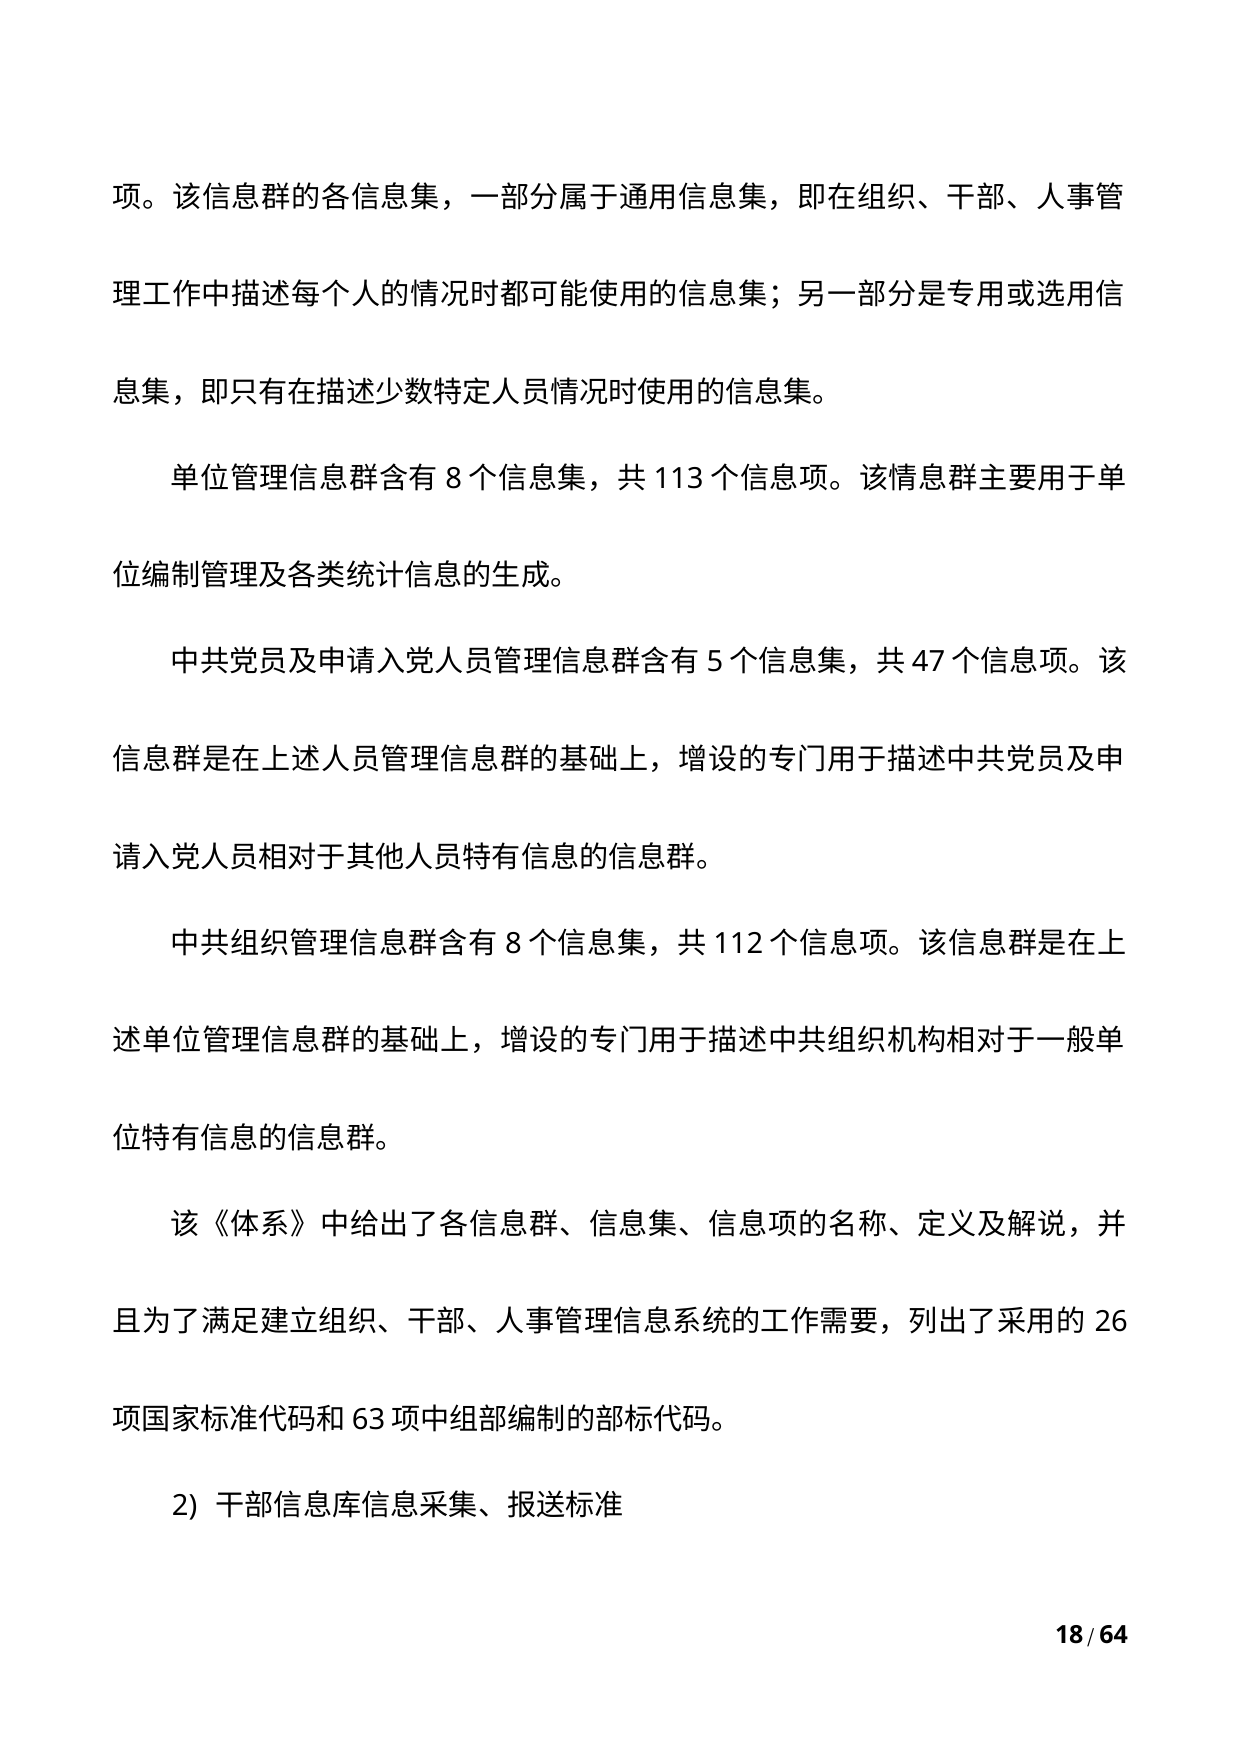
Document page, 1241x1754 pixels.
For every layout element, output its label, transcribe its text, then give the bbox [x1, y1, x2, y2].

text 中共党员及申请入党人员管理信息群含有5个信息集，共47个信息项。该信息群是在上述人员管理信息群的基础上，增设的专门用于描述中共党员及申请入党人员相对于其他人员特有信息的信息群。 [112, 627, 1128, 887]
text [112, 162, 1128, 422]
text 中共组织管理信息群含有8个信息集，共112个信息项。该信息群是在上述单位管理信息群的基础上，增设的专门用于描述中共组织机构相对于一般单位特有信息的信息群。 [112, 908, 1128, 1168]
list 干部信息库信息采集、报送标准 [172, 1470, 1128, 1535]
text 单位管理信息群含有8个信息集，共113个信息项。该情息群主要用于单位编制管理及各类统计信息的生成。 [112, 443, 1128, 606]
text 该《体系》中给出了各信息群、信息集、信息项的名称、定义及解说，并且为了满足建立组织、干部、人事管理信息系统的工作需要，列出了采用的26项国家标准代码和63项中组部编制的部标代码。 [112, 1189, 1128, 1449]
